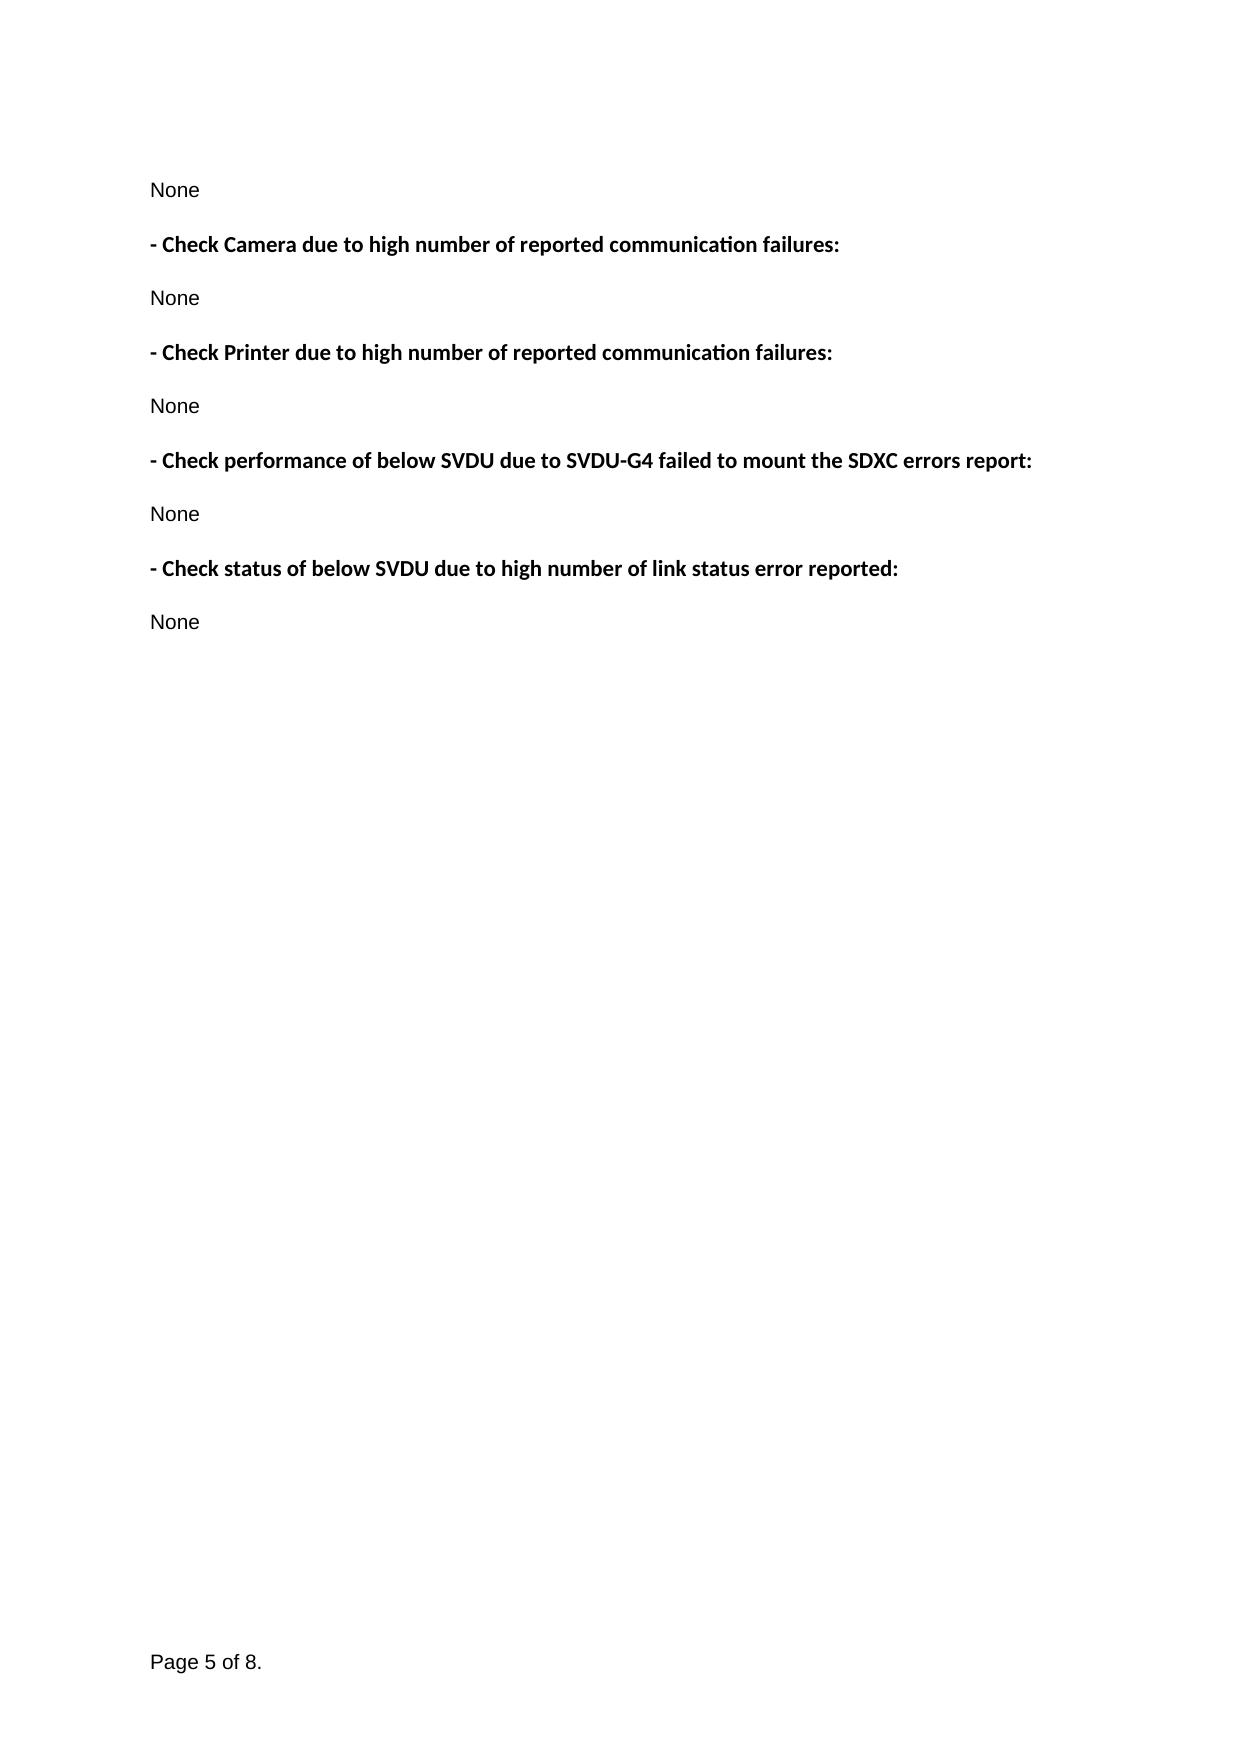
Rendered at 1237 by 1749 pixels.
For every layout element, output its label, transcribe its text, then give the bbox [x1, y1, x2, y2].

text None [150, 178, 1086, 202]
text None [150, 610, 1086, 634]
text - Check performance of below SVDU due to SVDU-G4 failed to mount the SDXC errors report: [150, 446, 1086, 474]
text None [150, 394, 1086, 418]
text - Check Printer due to high number of reported communication failures: [150, 338, 1086, 366]
text None [150, 502, 1086, 526]
text - Check status of below SVDU due to high number of link status error reported: [150, 554, 1086, 582]
text - Check Camera due to high number of reported communication failures: [150, 230, 1086, 258]
text None [150, 286, 1086, 310]
